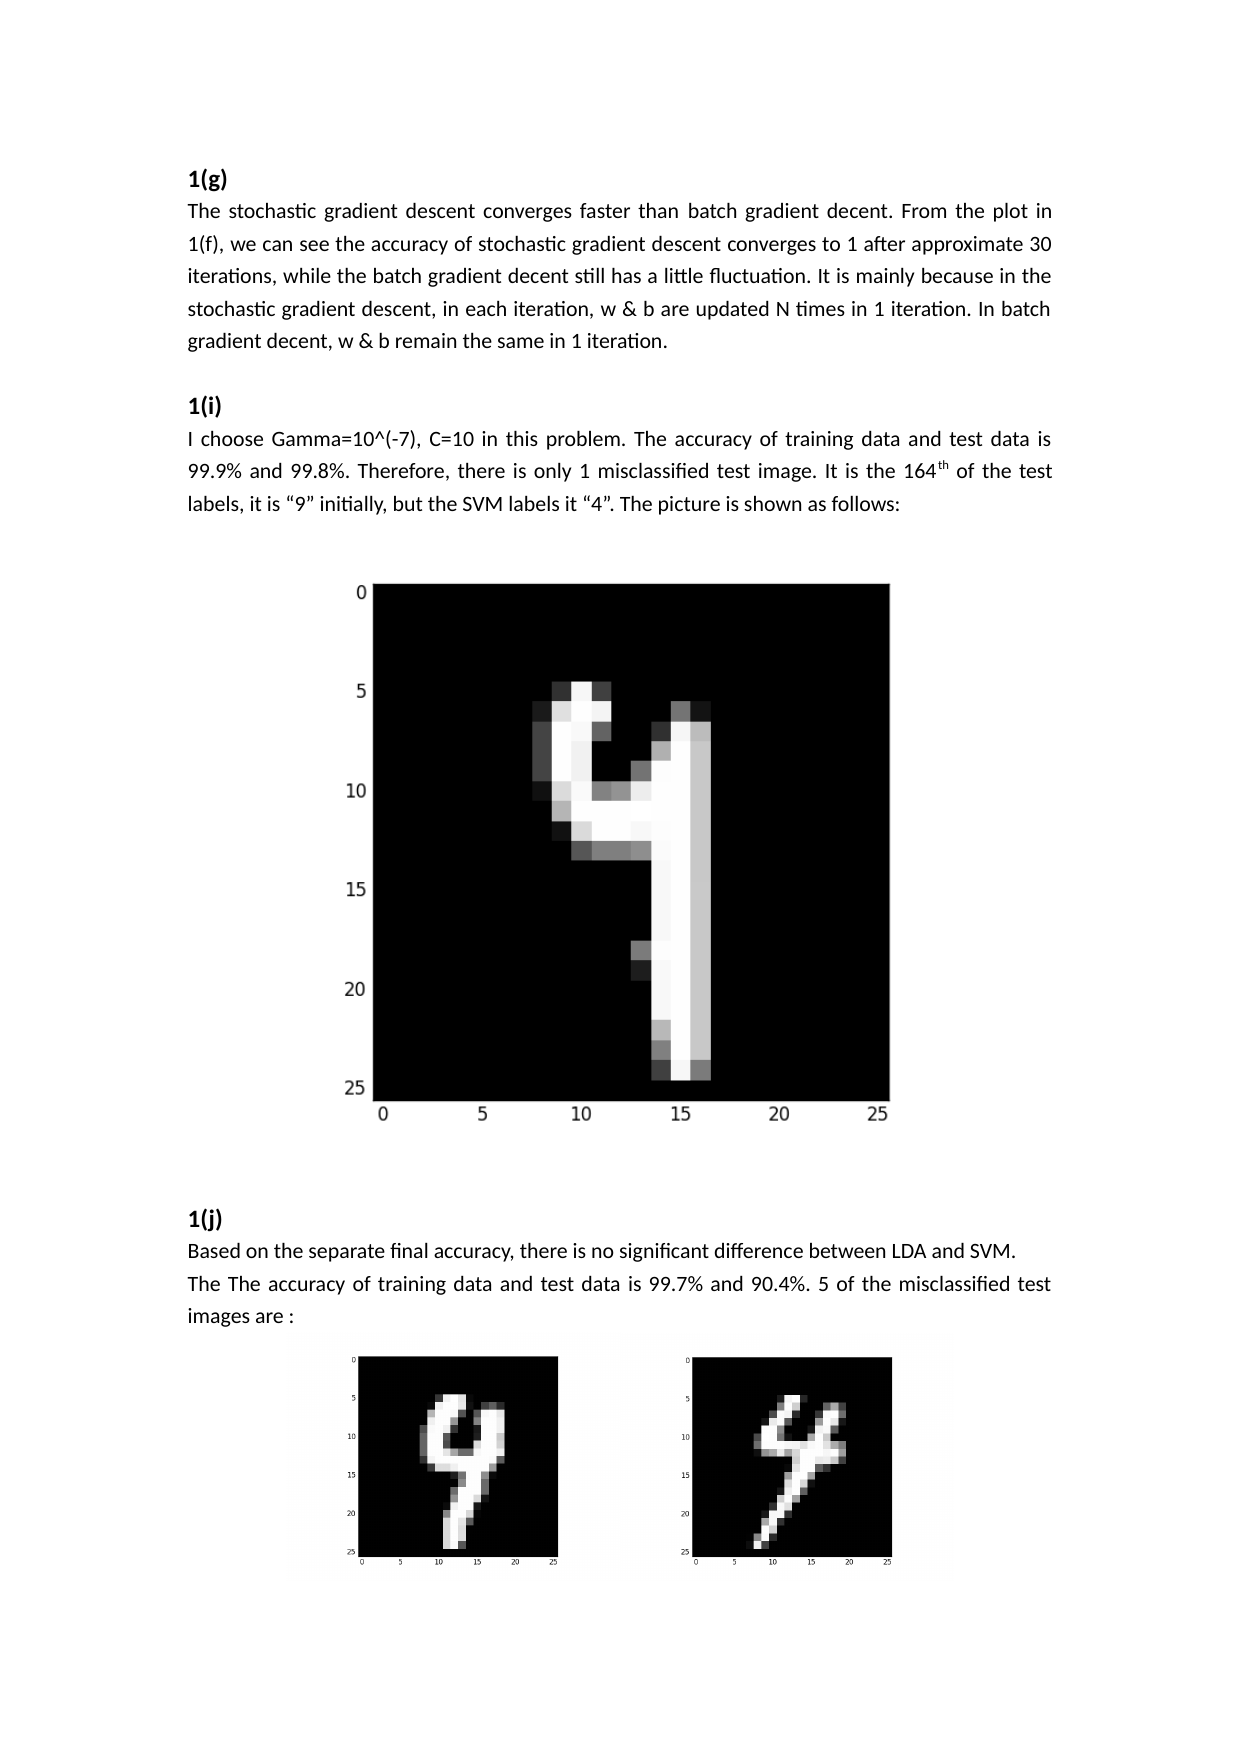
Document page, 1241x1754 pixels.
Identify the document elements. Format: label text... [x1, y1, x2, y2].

text 1(g) [187, 162, 1053, 194]
text Based on the separate final accuracy, there is no significant difference between LDA and SVM. [187, 1234, 1053, 1267]
text The stochastic gradient descent converges faster than batch gradient decent. From the plot in 1(f), we can see the accuracy of stochastic gradient descent converges to 1 after approximate 30 iterations, while the batch gradient decent still has a little fluctuation. It is mainly because in the stochastic gradient descent, in each iteration, w & b are updated N times in 1 iteration. In batch gradient decent, w & b remain the same in 1 iteration. [187, 194, 1053, 357]
picture [286, 1332, 954, 1581]
picture [187, 519, 1053, 1164]
text I choose Gamma=10^(-7), C=10 in this problem. The accuracy of training data and test data is 99.9% and 99.8%. Therefore, there is only 1 misclassified test image. It is the 164th of the test labels, it is “9” initially, but the SVM labels it “4”. The picture is shown as follows: [187, 422, 1053, 519]
text The The accuracy of training data and test data is 99.7% and 90.4%. 5 of the misclassified test images are : [187, 1267, 1053, 1332]
text 1(i) [187, 389, 1053, 422]
text 1(j) [187, 1202, 1053, 1234]
